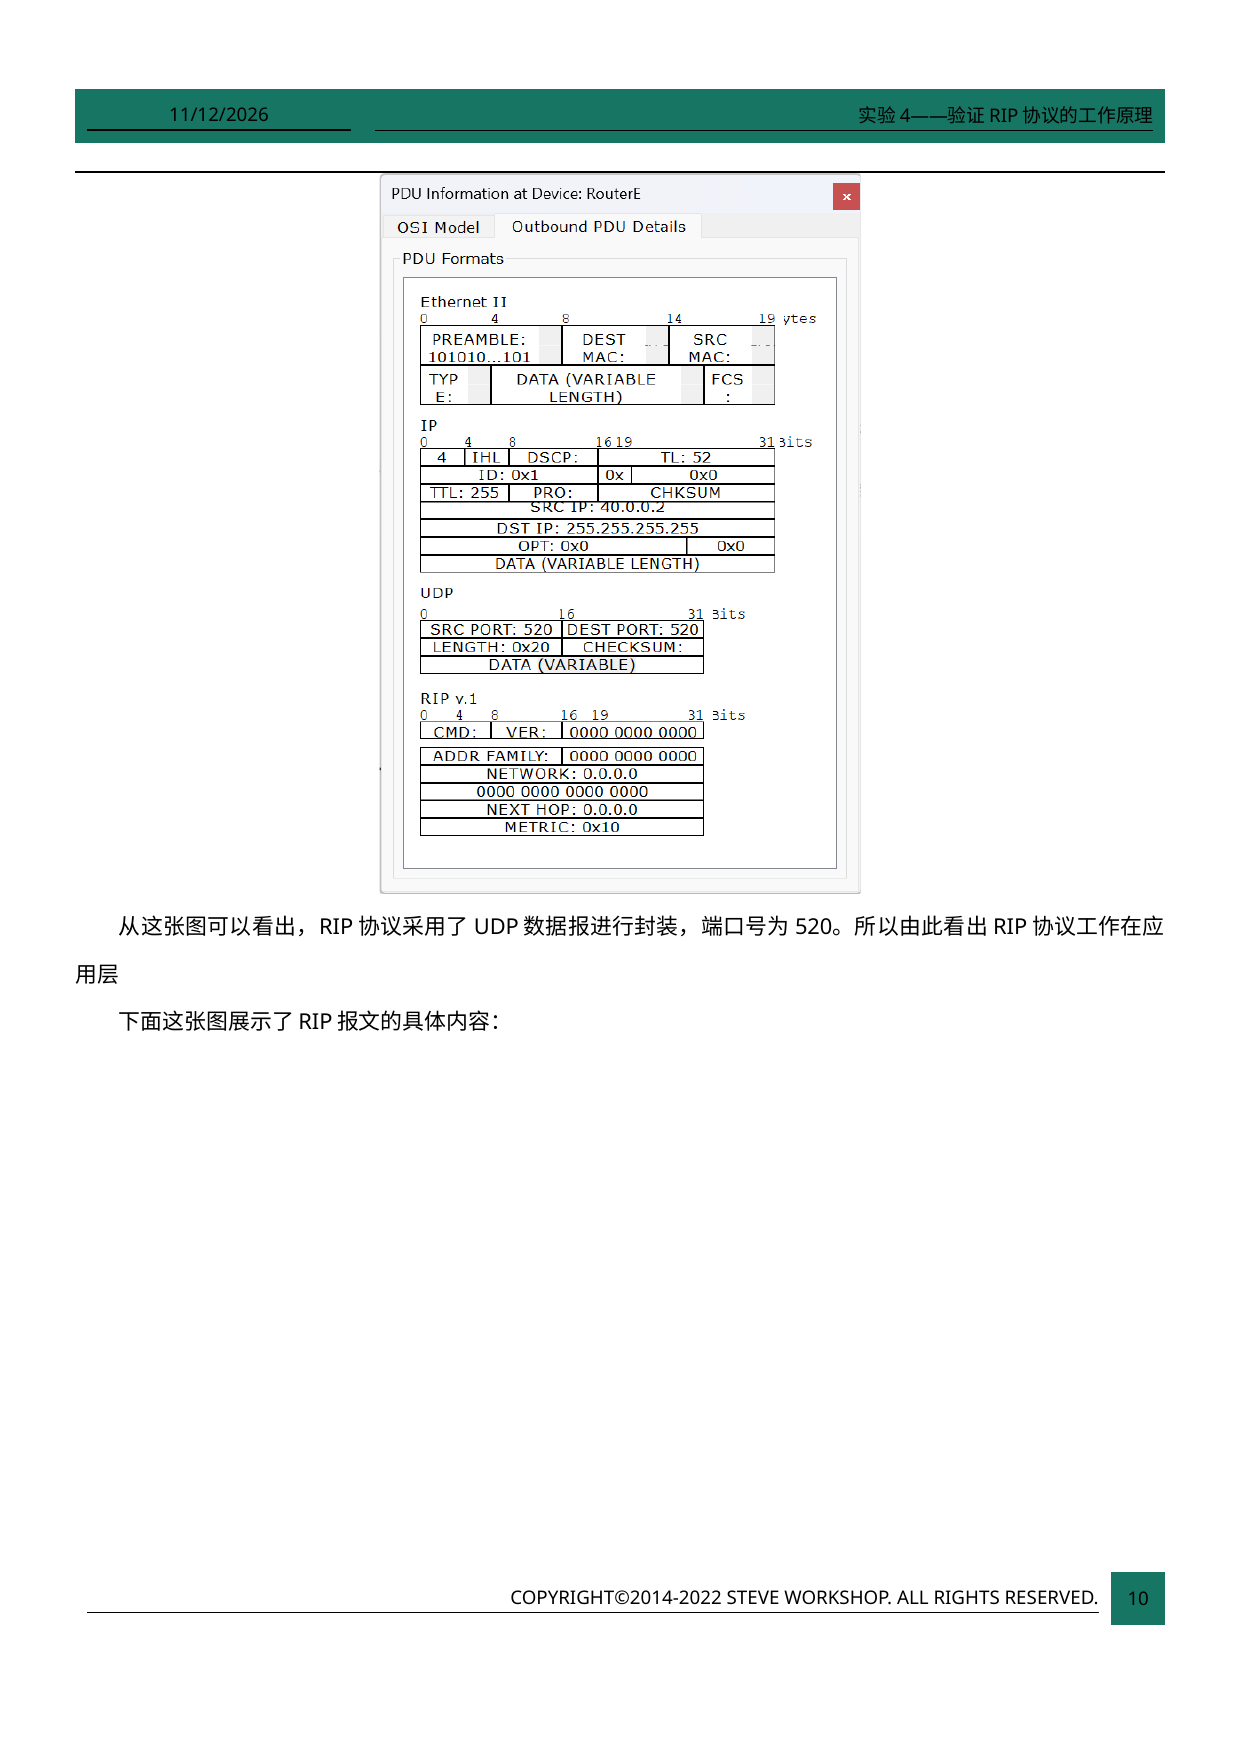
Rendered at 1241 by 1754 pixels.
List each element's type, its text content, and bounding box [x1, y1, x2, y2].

picture [379, 173, 861, 894]
text 下面这张图展示了RIP报文的具体内容： [75, 1004, 1165, 1036]
text 从这张图可以看出，RIP协议采用了UDP数据报进行封装，端口号为520。所以由此看出RIP协议工作在应用层 [75, 909, 1165, 988]
